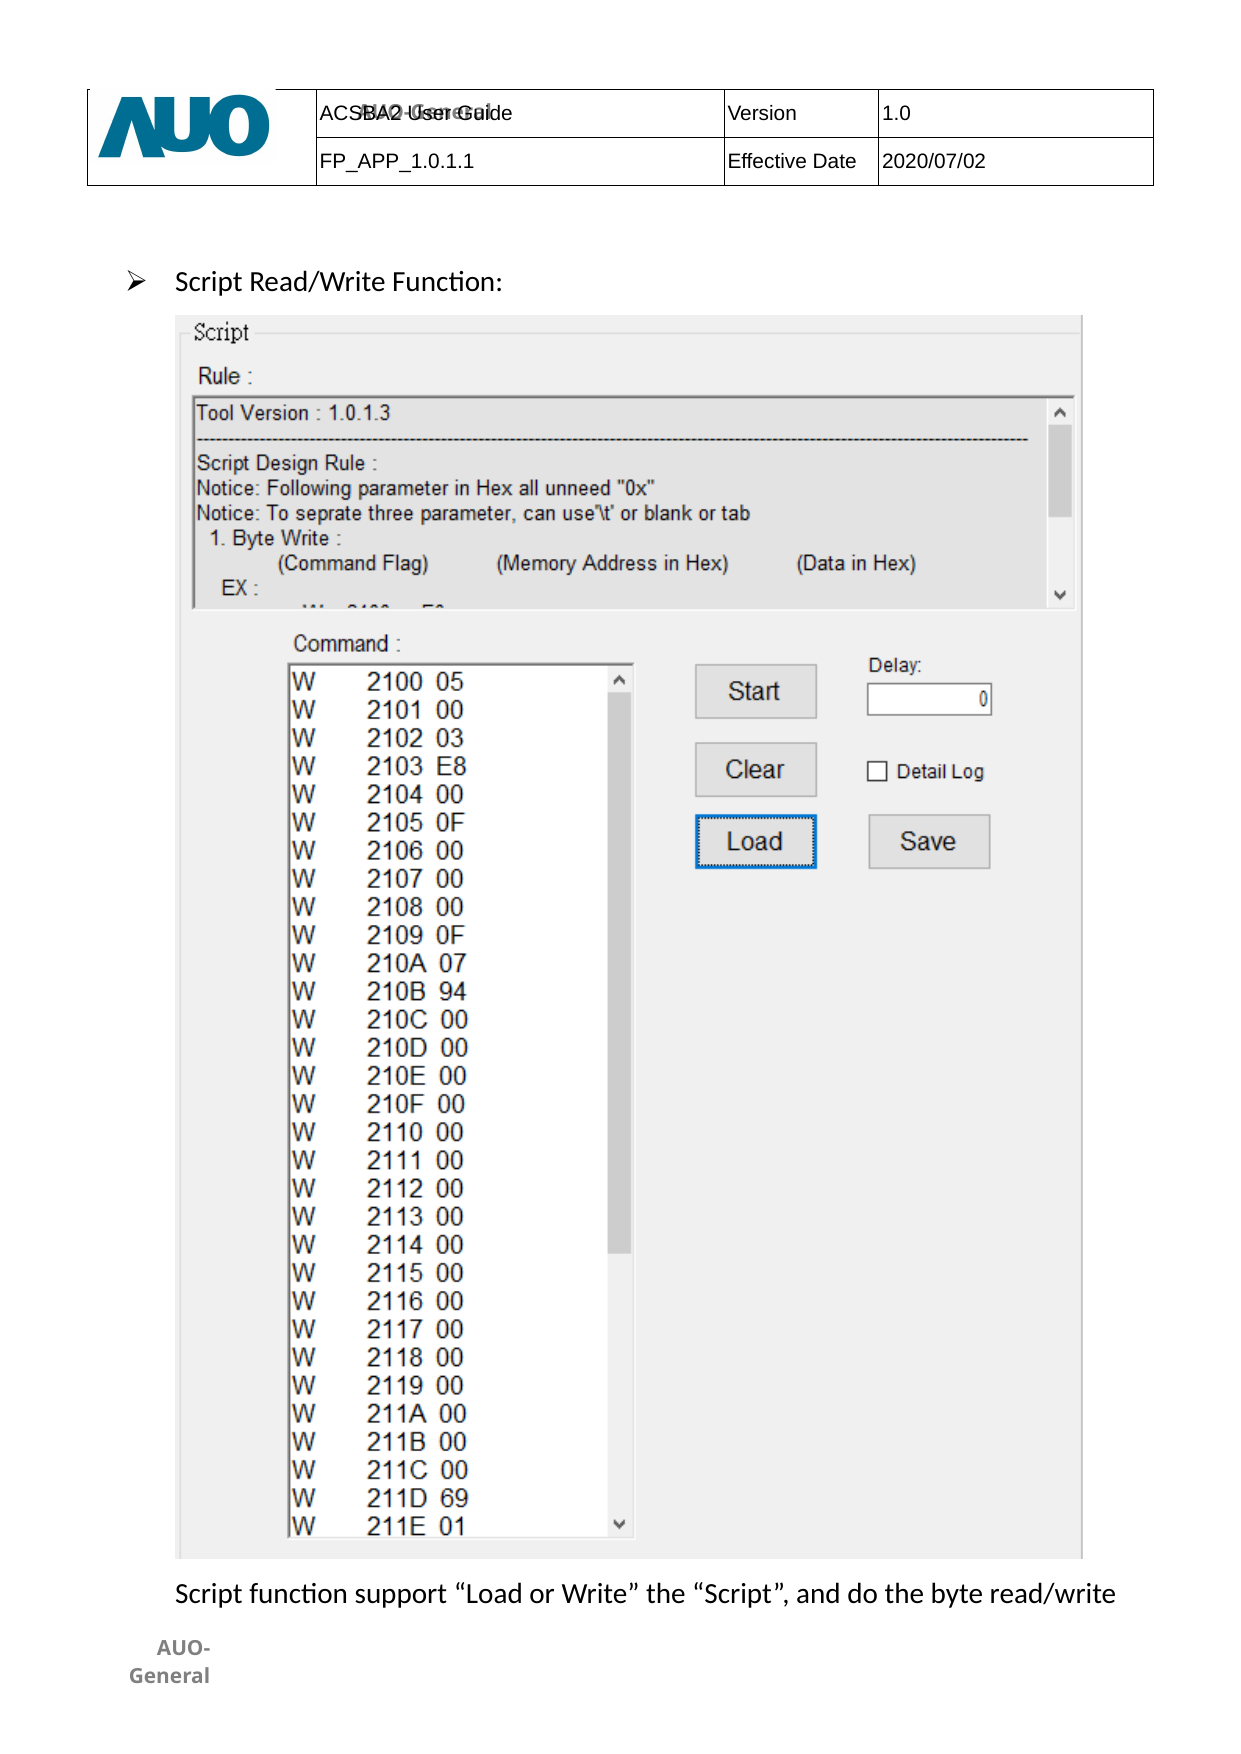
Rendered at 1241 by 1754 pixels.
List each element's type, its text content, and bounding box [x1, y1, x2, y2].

picture [175, 315, 1083, 1559]
list Script function support “Load or Write” the “Script”, and do the byte read/write following the script. [175, 1574, 1165, 1612]
list Script Read/Write Function: [125, 262, 1165, 299]
picture [90, 89, 276, 164]
